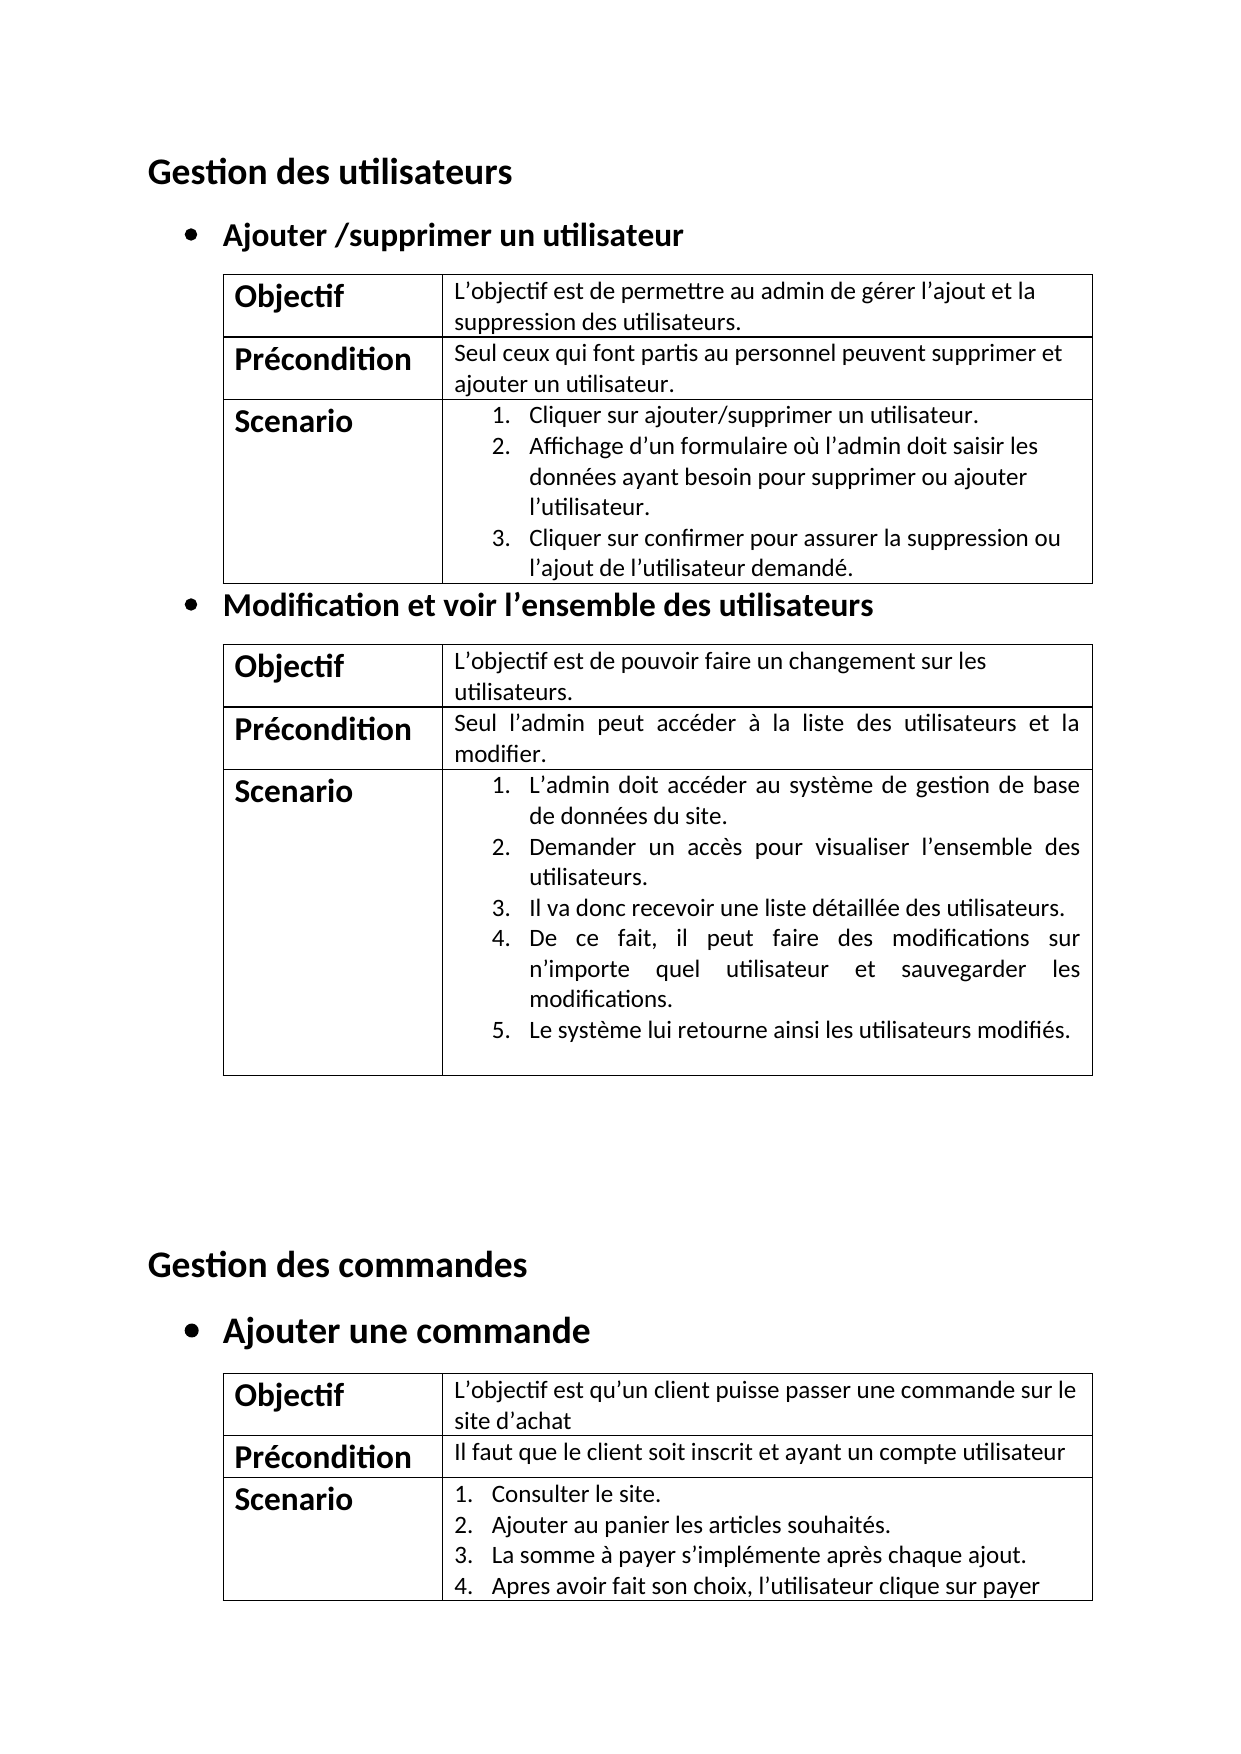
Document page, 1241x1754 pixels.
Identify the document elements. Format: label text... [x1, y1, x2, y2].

table_cell Précondition [224, 708, 442, 768]
table_header L’objectif est de pouvoir faire un changement sur les utilisateurs. [443, 645, 1092, 706]
table_cell L’admin doit accéder au système de gestion de base de données du site. Demander un accès pour visualiser l’ensemble des utilisateurs. Il va donc recevoir une liste détaillée des utilisateurs. De ce fait, il peut faire des modifications sur n’importe quel utilisateur et sauvegarder les modifications. Le système lui retourne ainsi les utilisateurs modifiés. [443, 770, 1092, 1075]
table_header Objectif [224, 275, 442, 336]
table_cell Seul l’admin peut accéder à la liste des utilisateurs et la modifier. [443, 708, 1092, 768]
table_cell Scenario [224, 400, 442, 583]
table_header Objectif [224, 645, 442, 706]
text Gestion des utilisateurs [148, 148, 1093, 193]
table_cell Scenario [224, 770, 442, 1075]
table_cell Seul ceux qui font partis au personnel peuvent supprimer et ajouter un utilisateur. [443, 338, 1092, 398]
text Gestion des commandes [148, 1241, 1093, 1287]
list Ajouter une commande [185, 1307, 1093, 1353]
table_header L’objectif est de permettre au admin de gérer l’ajout et la suppression des utilisateurs. [443, 275, 1092, 336]
list Modification et voir l’ensemble des utilisateurs [185, 584, 1093, 624]
table_header L’objectif est qu’un client puisse passer une commande sur le site d’achat [443, 1374, 1092, 1435]
table_cell Cliquer sur ajouter/supprimer un utilisateur. Affichage d’un formulaire où l’admin doit saisir les données ayant besoin pour supprimer ou ajouter l’utilisateur. Cliquer sur confirmer pour assurer la suppression ou l’ajout de l’utilisateur demandé. [443, 400, 1092, 583]
table_cell Il faut que le client soit inscrit et ayant un compte utilisateur [443, 1436, 1092, 1477]
table_cell Scenario [224, 1478, 442, 1600]
list Ajouter /supprimer un utilisateur [185, 214, 1093, 254]
table_cell Précondition [224, 338, 442, 398]
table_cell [443, 1478, 1092, 1600]
table_header Objectif [224, 1374, 442, 1435]
table_cell Précondition [224, 1436, 442, 1477]
